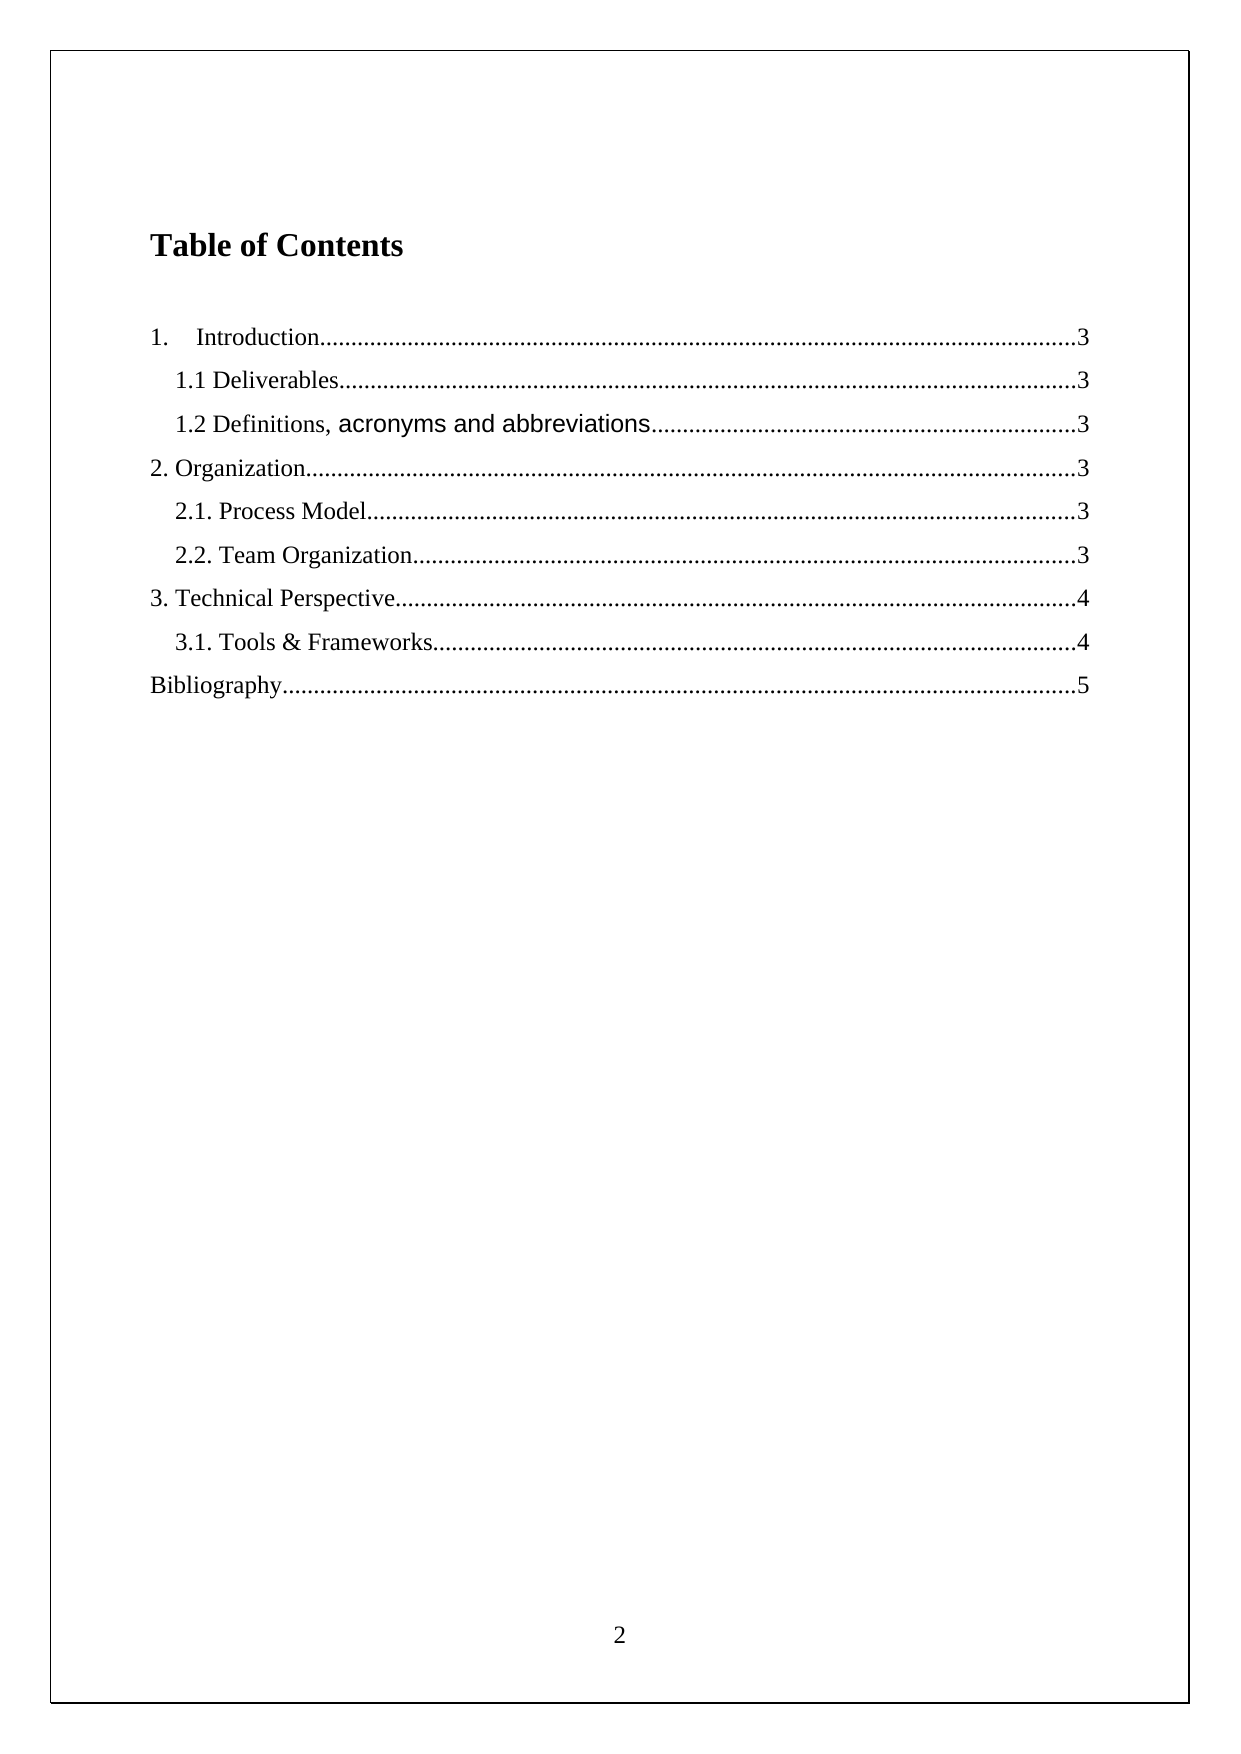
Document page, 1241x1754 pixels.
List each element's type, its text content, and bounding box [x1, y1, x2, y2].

subtitle Table of Contents [150, 225, 1089, 264]
